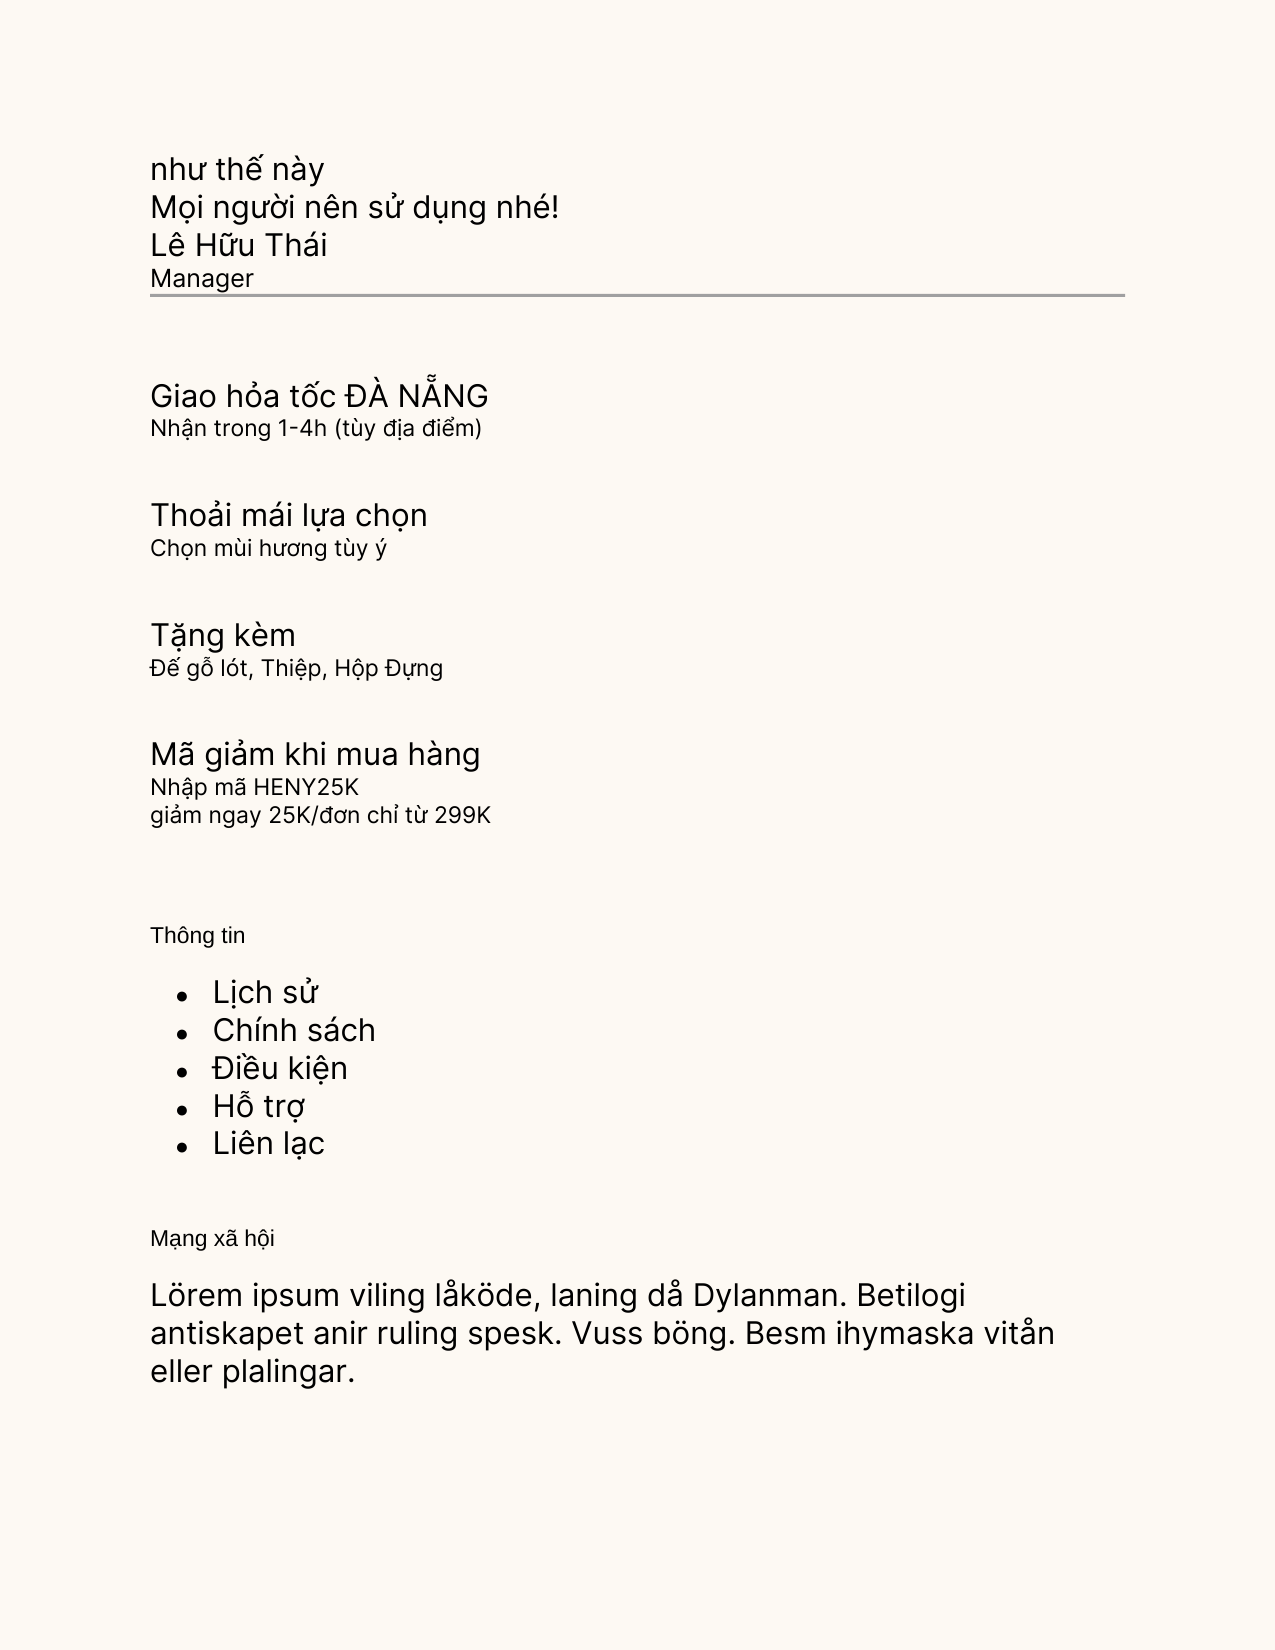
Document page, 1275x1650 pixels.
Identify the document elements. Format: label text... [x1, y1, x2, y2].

text Mã giảm khi mua hàng [150, 736, 1125, 773]
text Lê Hữu Thái [150, 226, 1125, 263]
list Lịch sử [175, 973, 1125, 1011]
text Tặng kèm [150, 616, 1125, 654]
text Mọi người nên sử dụng nhé! [150, 188, 1125, 226]
text Đế gỗ lót, Thiệp, Hộp Đựng [150, 654, 1125, 681]
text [150, 150, 1125, 188]
text Mạng xã hội [150, 1225, 1125, 1251]
text Giao hỏa tốc ĐÀ NẴNG [150, 377, 1125, 414]
text Lörem ipsum viling låköde, laning då Dylanman. Betilogi antiskapet anir ruling spesk. Vuss böng. Besm ihymaska vitån eller plalingar. [150, 1276, 1125, 1390]
list Điều kiện [175, 1049, 1125, 1087]
list Chính sách [175, 1011, 1125, 1049]
text Manager [150, 263, 1125, 293]
text giảm ngay 25K/đơn chỉ từ 299K [150, 801, 1125, 829]
text Nhập mã HENY25K [150, 773, 1125, 801]
text Nhận trong 1-4h (tùy địa điểm) [150, 414, 1125, 442]
text Thoải mái lựa chọn [150, 496, 1125, 534]
list Liên lạc [175, 1124, 1125, 1162]
text Chọn mùi hương tùy ý [150, 534, 1125, 562]
list Hỗ trợ [175, 1087, 1125, 1124]
text Thông tin [150, 922, 1125, 948]
